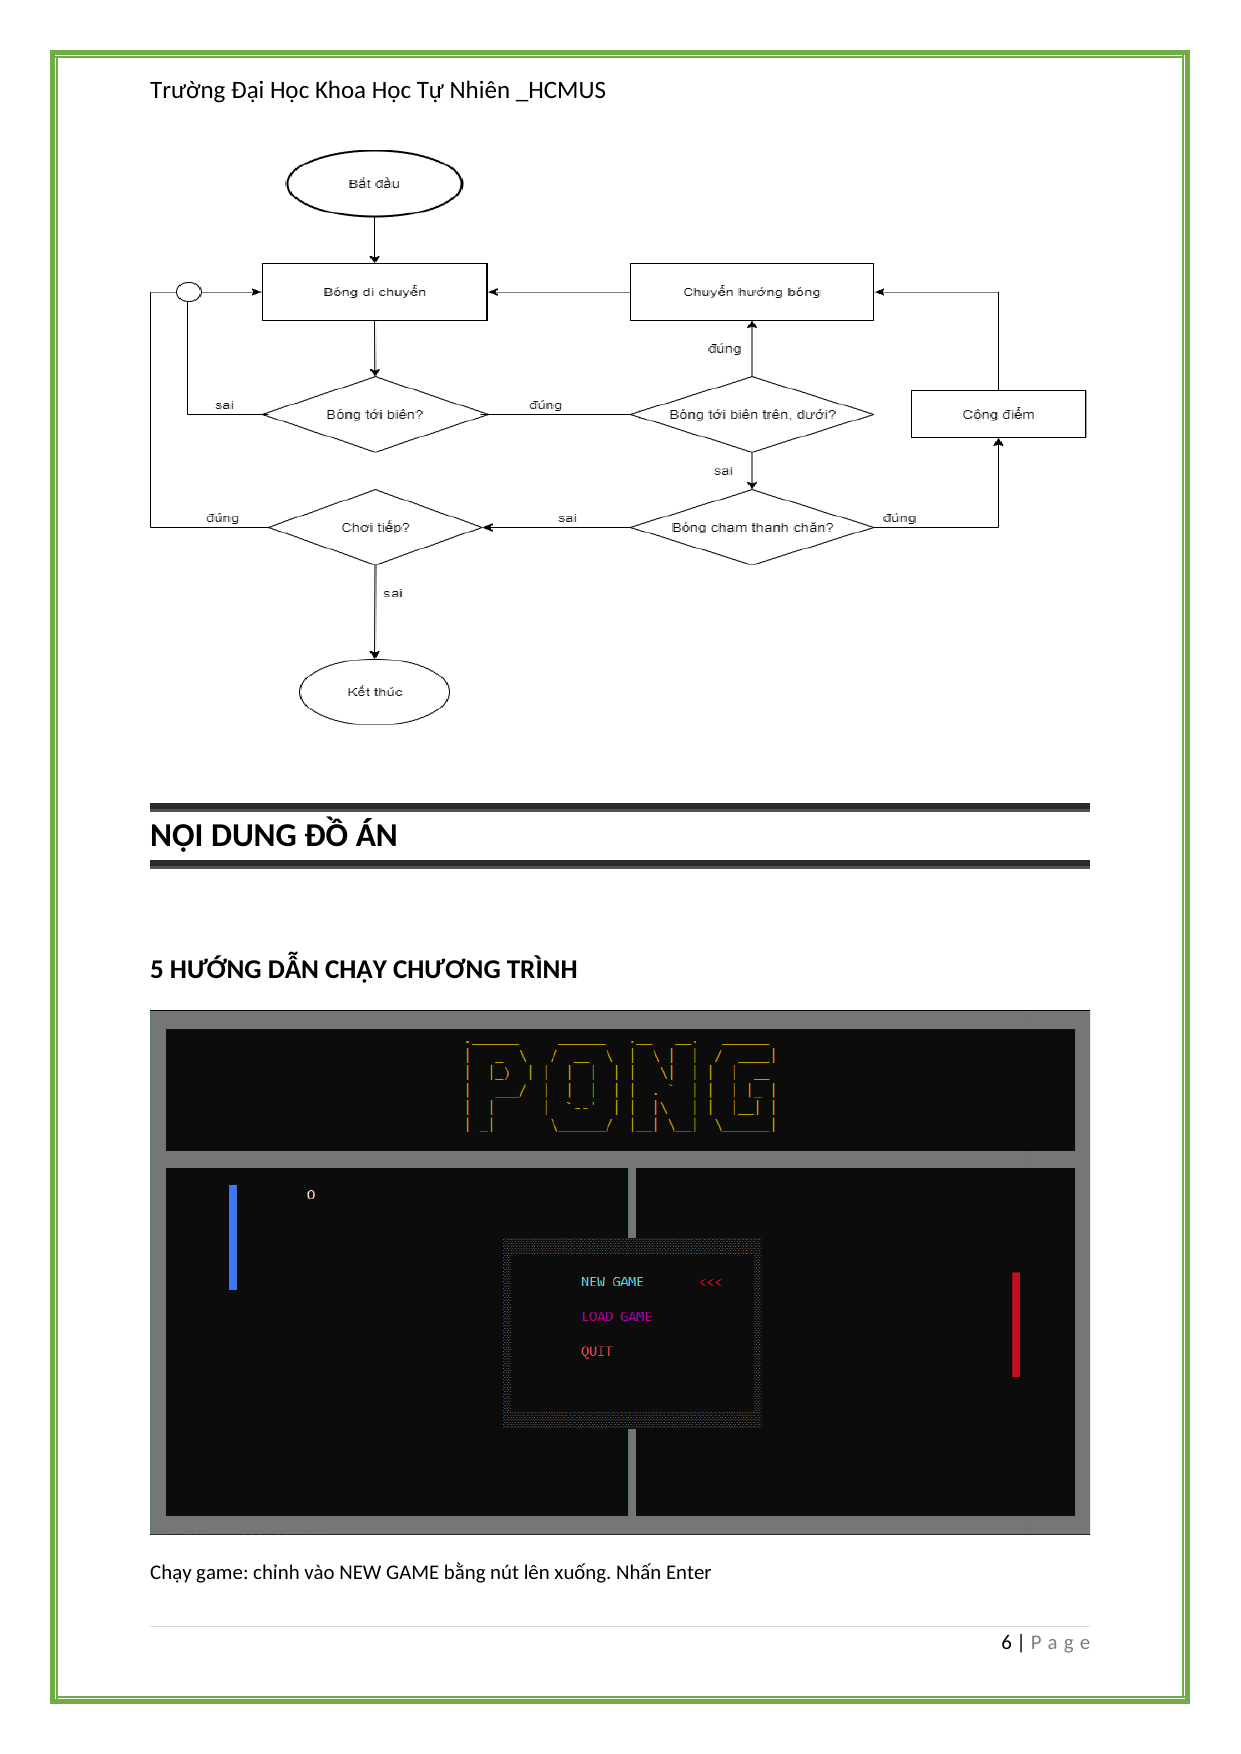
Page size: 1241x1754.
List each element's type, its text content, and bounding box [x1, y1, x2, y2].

text Chạy game: chỉnh vào NEW GAME bằng nút lên xuống. Nhấn Enter [150, 1559, 1090, 1585]
text 5 HƯỚNG DẪN CHẠY CHƯƠNG TRÌNH [150, 952, 1090, 985]
picture [150, 150, 1087, 725]
picture [150, 1010, 1091, 1535]
text NỘI DUNG ĐỒ ÁN [150, 812, 1090, 857]
